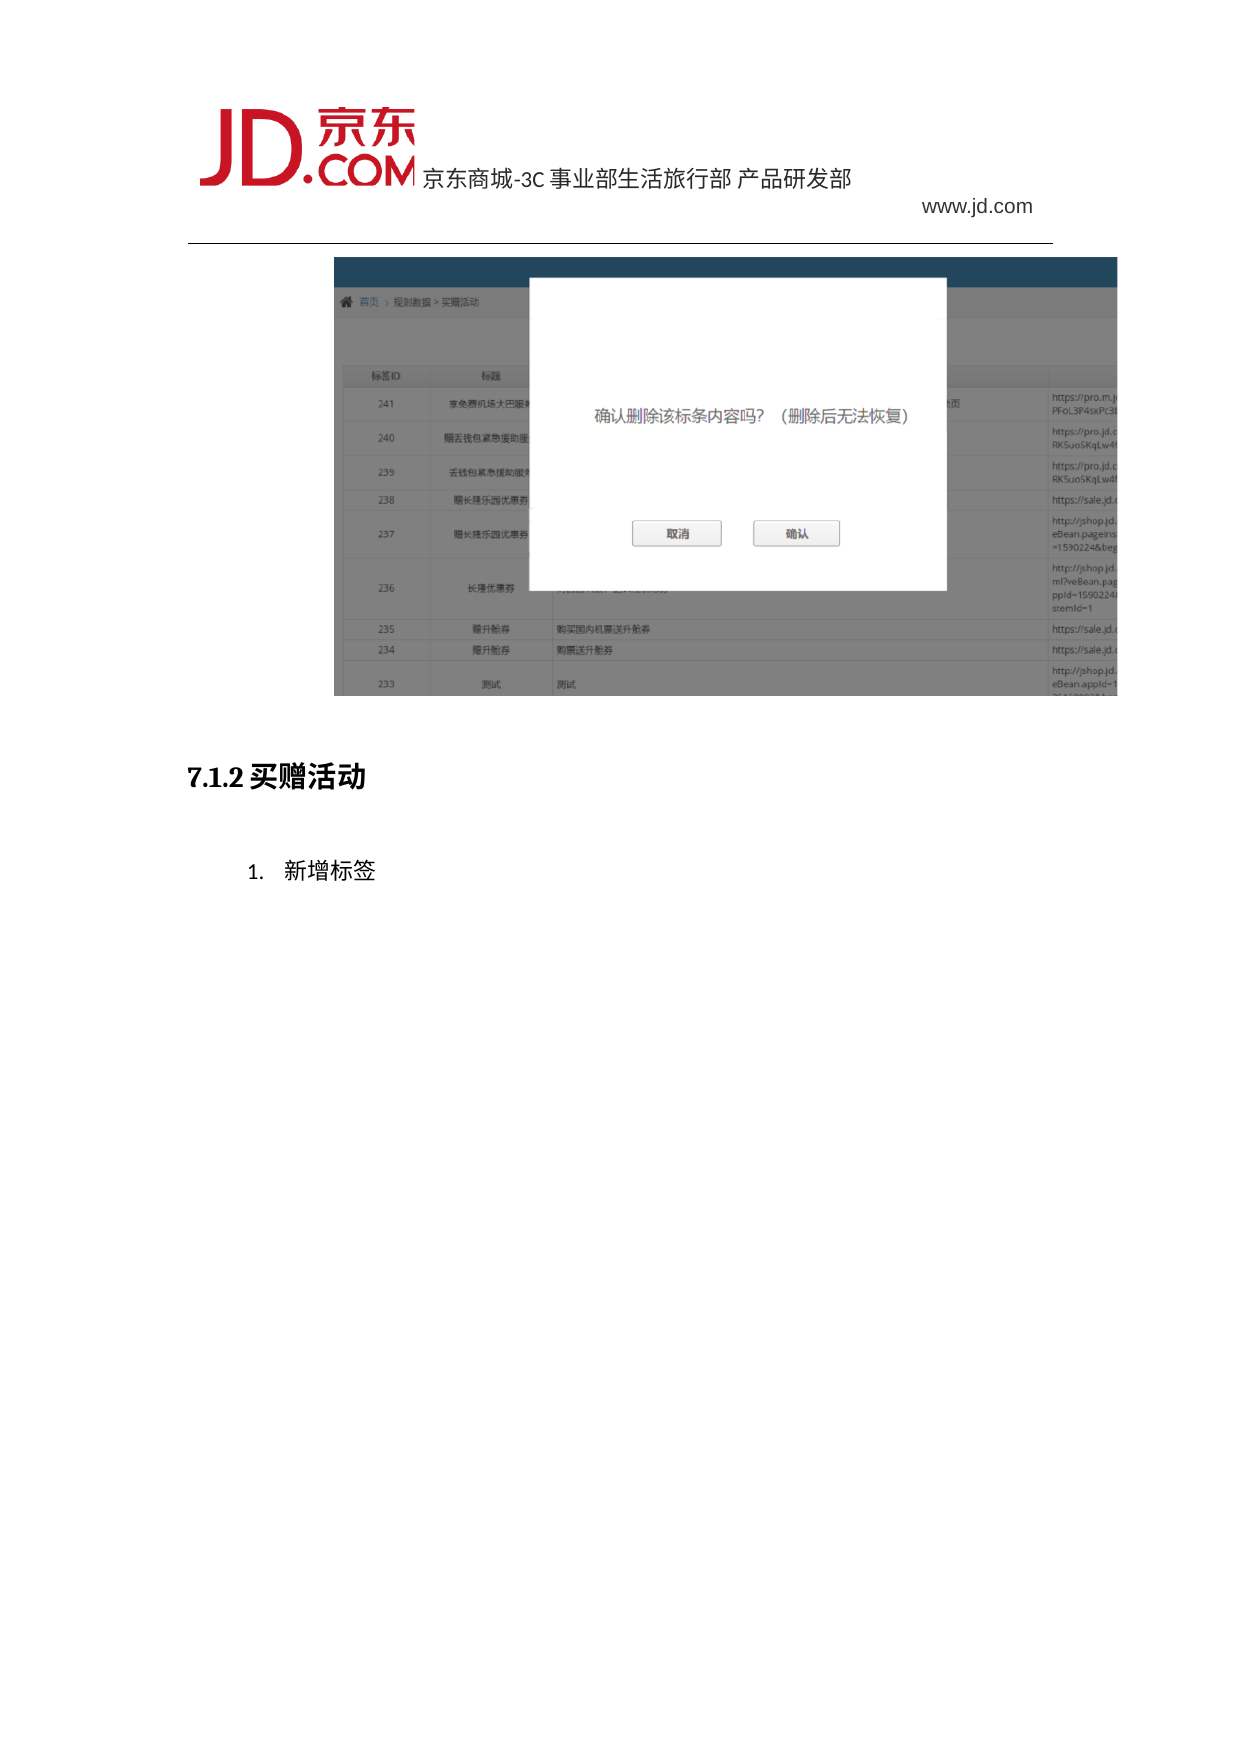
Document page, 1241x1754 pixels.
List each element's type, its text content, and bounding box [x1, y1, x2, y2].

list 新增标签 [247, 837, 1053, 902]
subtitle 7.1.2买赠活动 [187, 742, 1053, 807]
picture [198, 107, 414, 185]
picture [334, 257, 1118, 696]
